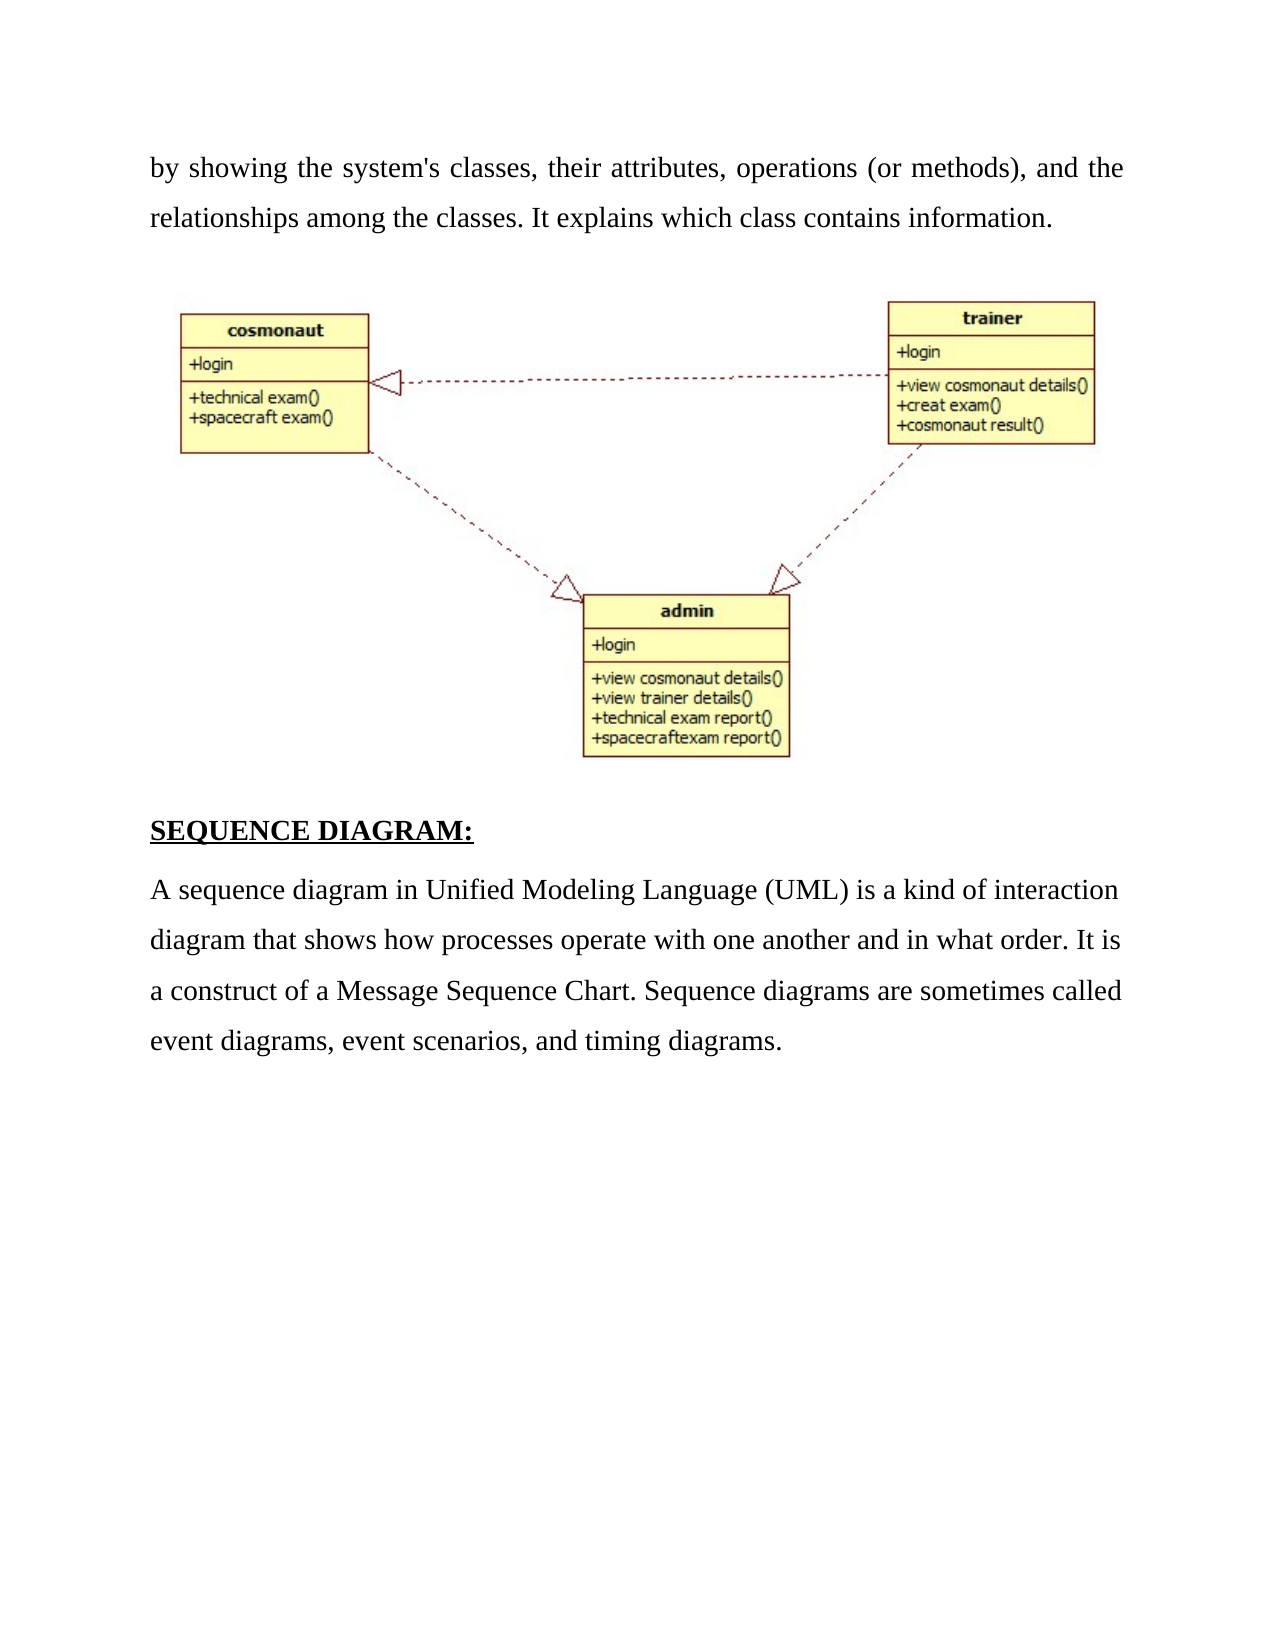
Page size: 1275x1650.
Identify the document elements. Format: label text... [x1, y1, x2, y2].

text A sequence diagram in Unified Modeling Language (UML) is a kind of interaction diagram that shows how processes operate with one another and in what order. It is a construct of a Message Sequence Chart. Sequence diagrams are sometimes called event diagrams, event scenarios, and timing diagrams. [150, 872, 1125, 1057]
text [150, 150, 1125, 234]
picture [150, 271, 1126, 788]
text SEQUENCE DIAGRAM: [150, 813, 1125, 846]
